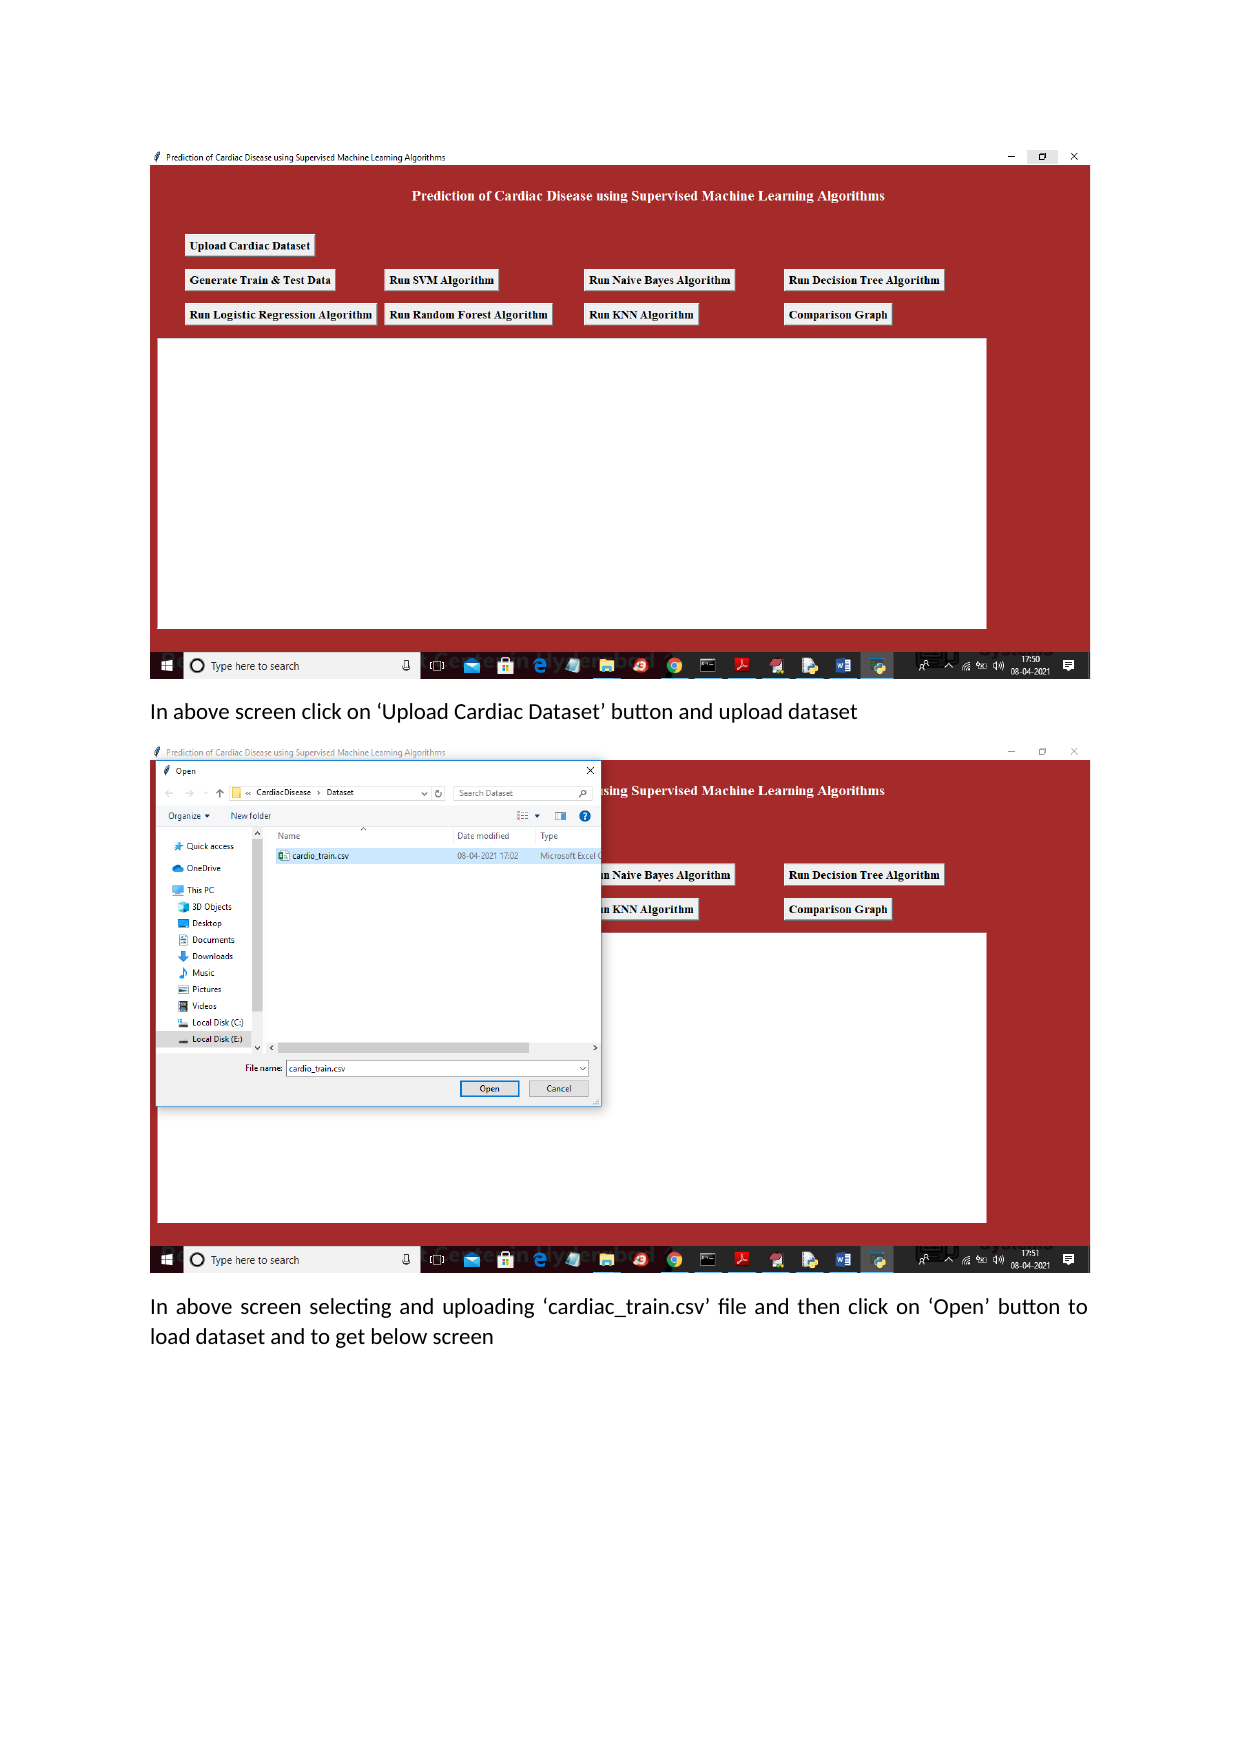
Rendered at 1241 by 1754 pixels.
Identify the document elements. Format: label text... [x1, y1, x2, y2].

picture [150, 744, 1091, 1273]
picture [150, 150, 1091, 679]
text In above screen click on ‘Upload Cardiac Dataset’ button and upload dataset [150, 697, 1090, 726]
text In above screen selecting and uploading ‘cardiac_train.csv’ file and then click on ‘Open’ button to load dataset and to get below screen [150, 1292, 1090, 1350]
